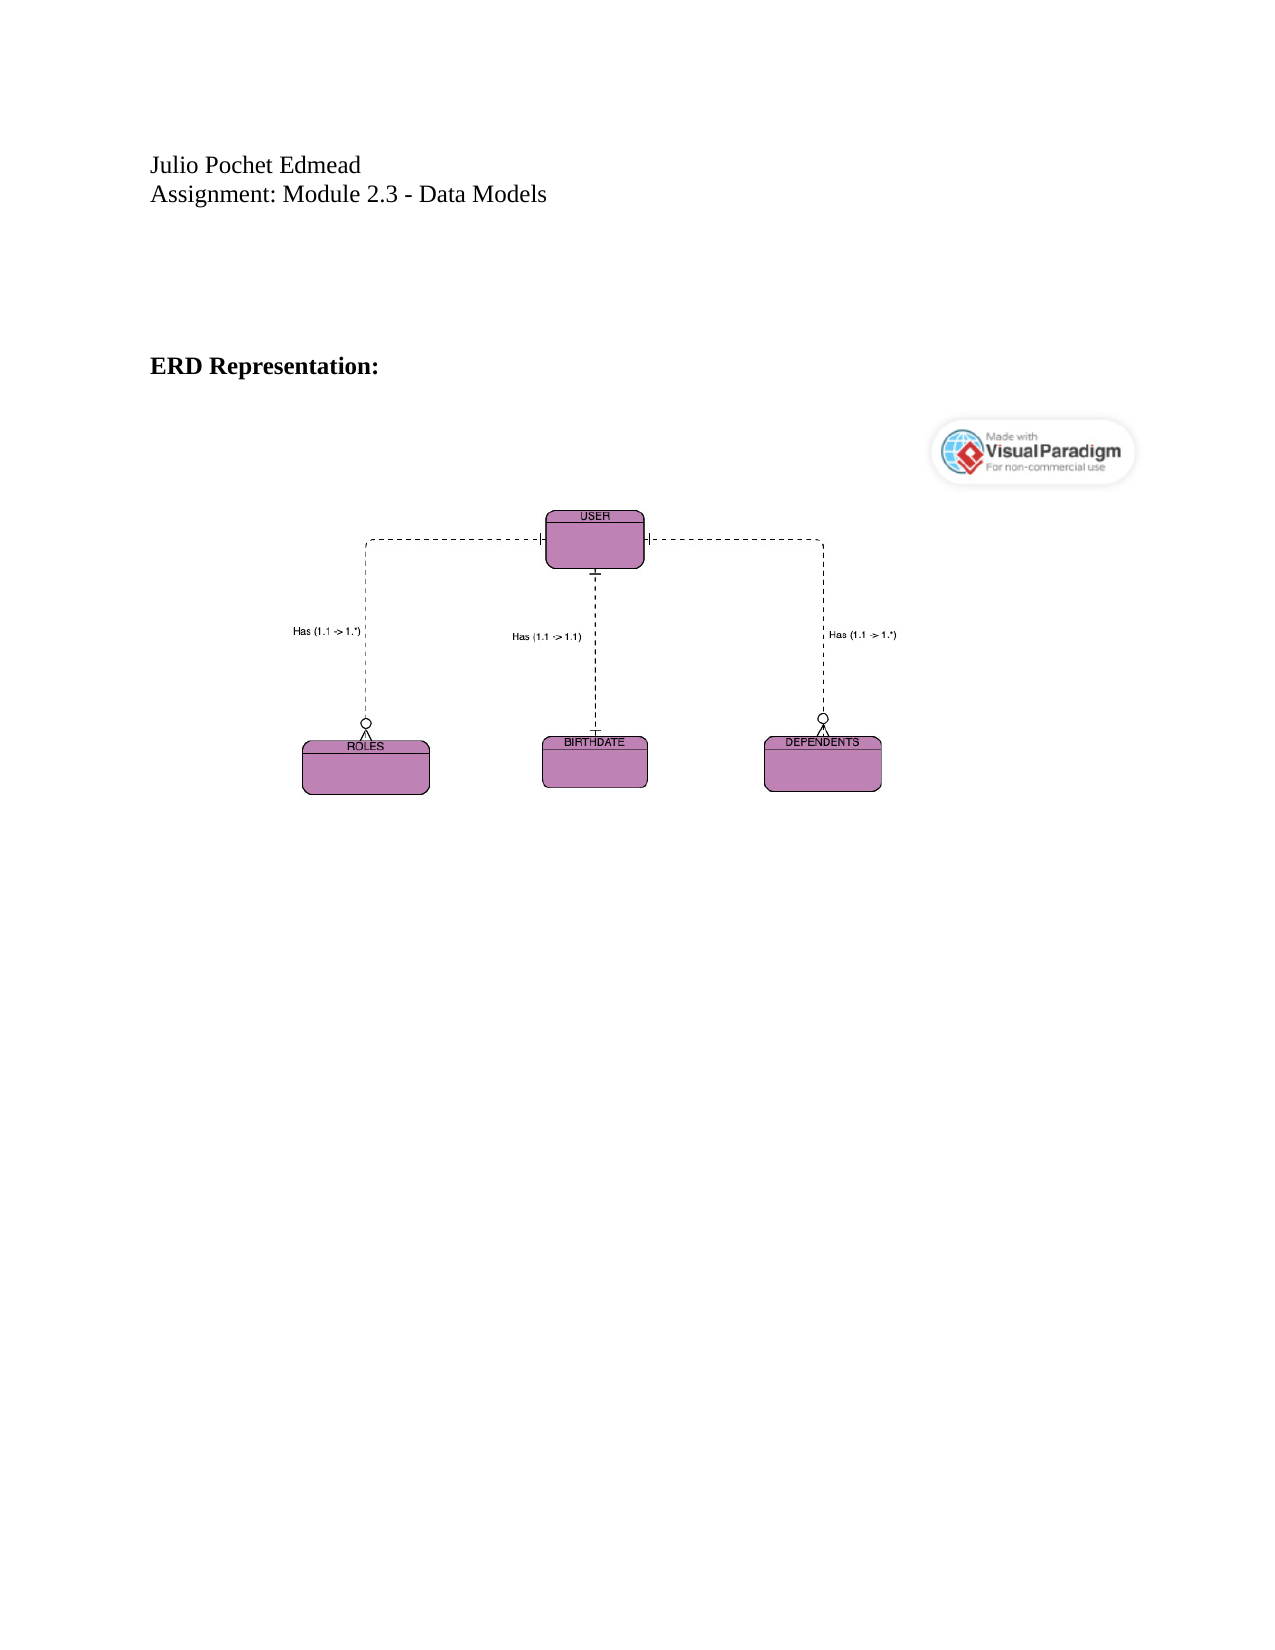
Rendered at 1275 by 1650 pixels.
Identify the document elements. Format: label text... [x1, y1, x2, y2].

text Julio Pochet Edmead Assignment: Module 2.3 - Data Models [150, 150, 1125, 207]
picture [150, 408, 1144, 1177]
text ERD Representation: [150, 351, 1125, 380]
